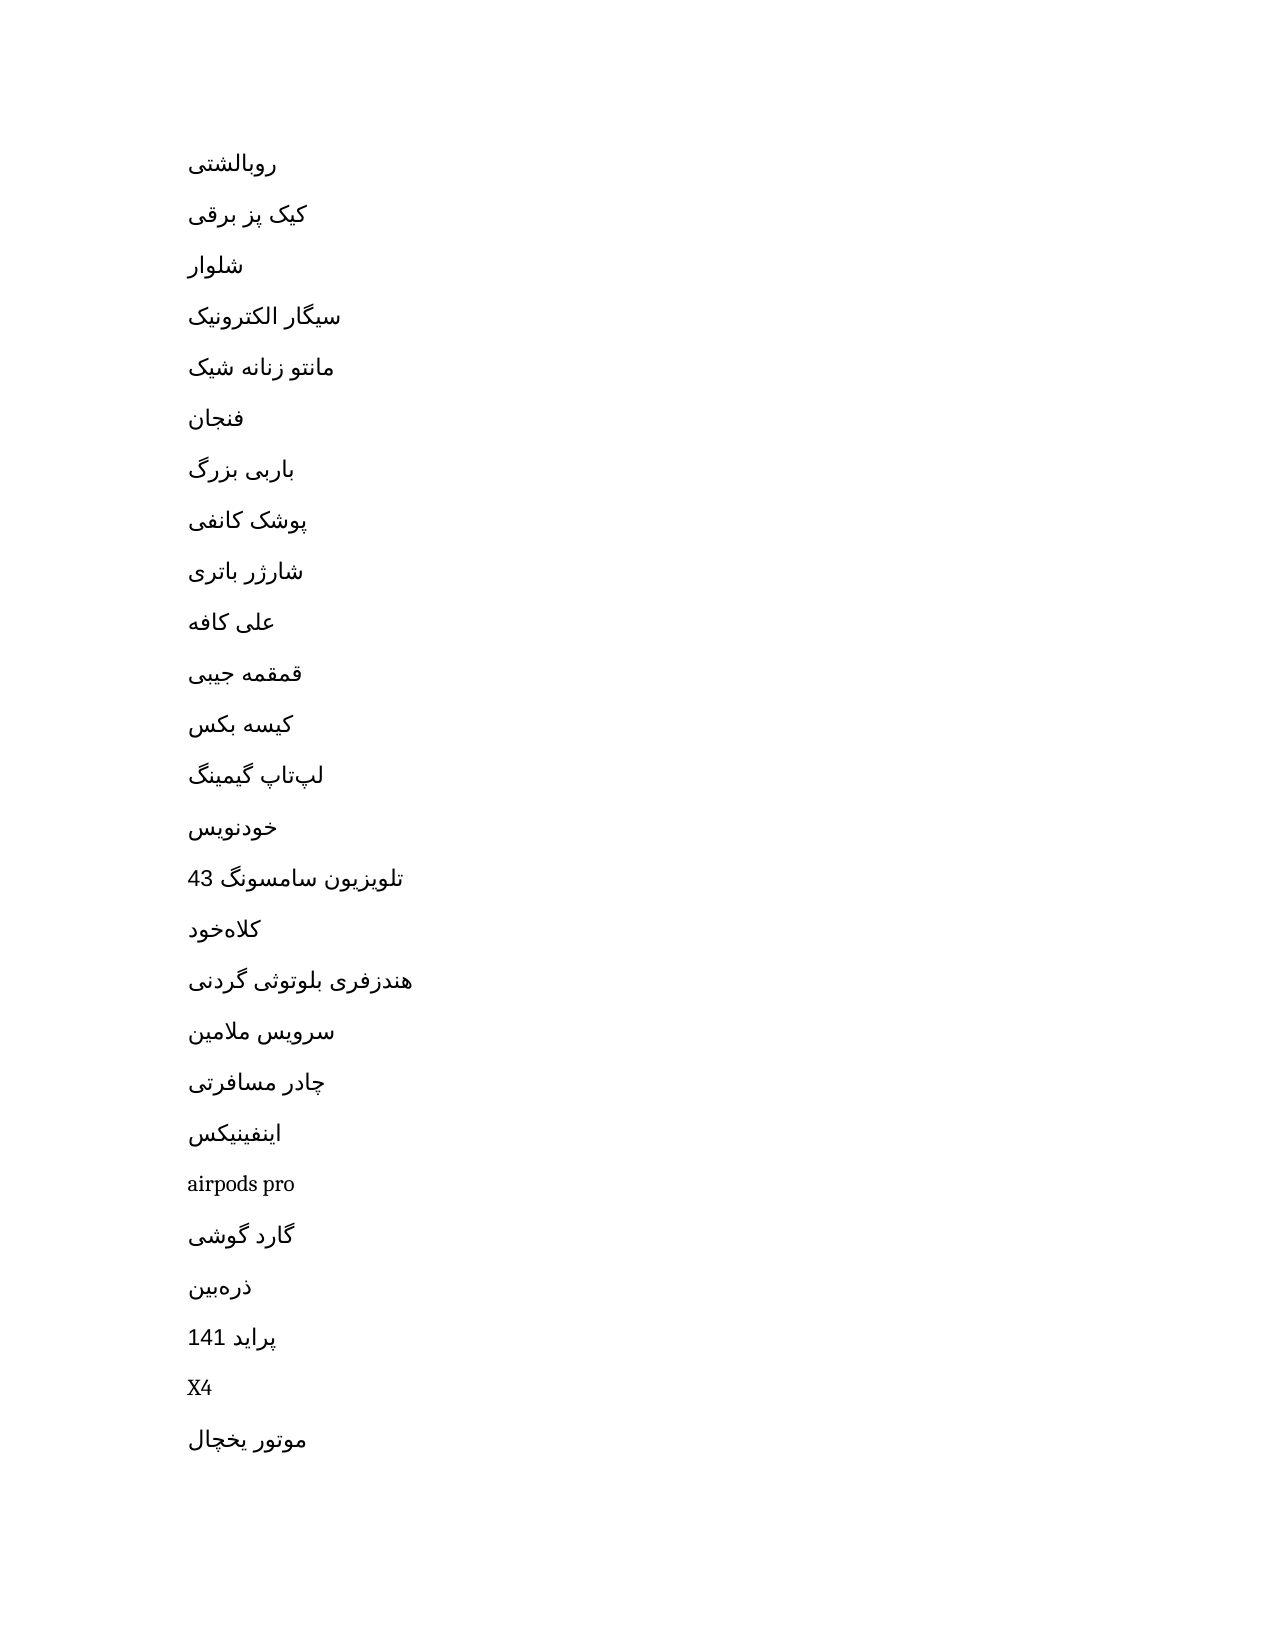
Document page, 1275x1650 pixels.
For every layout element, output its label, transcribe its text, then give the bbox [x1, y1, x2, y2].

table_cell کیک پز برقی [176, 201, 1076, 252]
table_cell airpods pro [176, 1171, 1076, 1222]
table_cell سیگار الکترونیک [176, 303, 1076, 354]
table_cell لپ‌تاپ گیمینگ [176, 763, 1076, 813]
table_cell قمقمه جیبی [176, 660, 1076, 711]
table_cell پراید 141 [176, 1324, 1076, 1375]
table_cell اینفینیکس [176, 1120, 1076, 1171]
table_cell علی کافه [176, 609, 1076, 660]
table_cell شلوار [176, 252, 1076, 303]
table_cell کلاه‌خود [176, 916, 1076, 967]
table_cell X4 [176, 1375, 1076, 1426]
table_cell کیسه بکس [176, 711, 1076, 762]
table_cell مانتو زنانه شیک [176, 354, 1076, 405]
table_cell تلویزیون سامسونگ 43 [176, 865, 1076, 916]
table_cell گارد گوشی [176, 1222, 1076, 1273]
table_cell ذره‌بین [176, 1273, 1076, 1324]
table_cell باربی بزرگ [176, 456, 1076, 507]
table_cell هندزفری بلوتوثی گردنی [176, 967, 1076, 1018]
table_cell موتور یخچال [176, 1426, 1076, 1477]
table_cell پوشک کانفی [176, 507, 1076, 558]
table_cell خودنویس [176, 814, 1076, 864]
table_cell شارژر باتری [176, 558, 1076, 609]
table_cell فنجان [176, 405, 1076, 456]
table_cell چادر مسافرتی [176, 1069, 1076, 1120]
table_cell روبالشتی [176, 150, 1076, 201]
table_cell سرویس ملامین [176, 1018, 1076, 1069]
